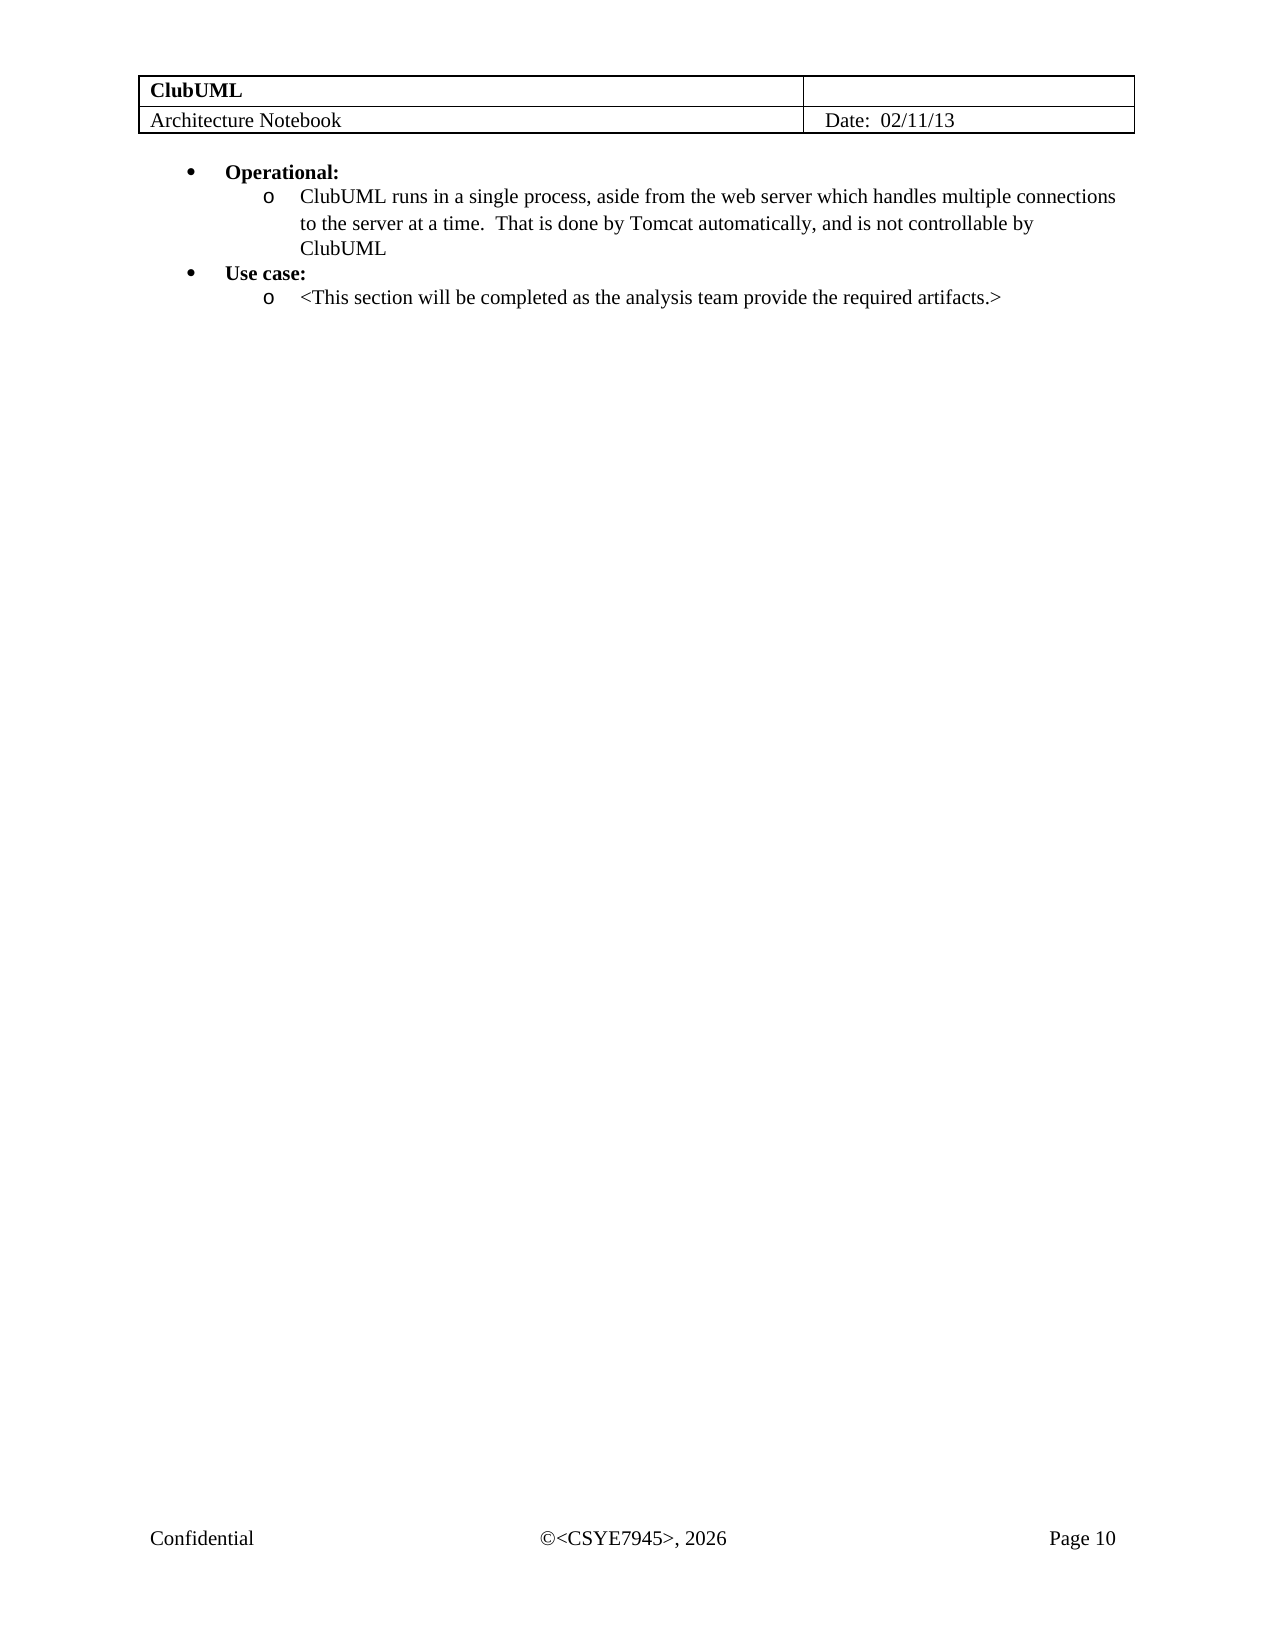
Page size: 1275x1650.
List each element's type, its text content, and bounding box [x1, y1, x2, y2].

list <This section will be completed as the analysis team provide the required artifacts.> [262, 284, 1125, 310]
list Operational: [187, 159, 1125, 184]
list ClubUML runs in a single process, aside from the web server which handles multiple connections to the server at a time. That is done by Tomcat automatically, and is not controllable by ClubUML [262, 184, 1125, 259]
list Use case: [187, 259, 1125, 284]
